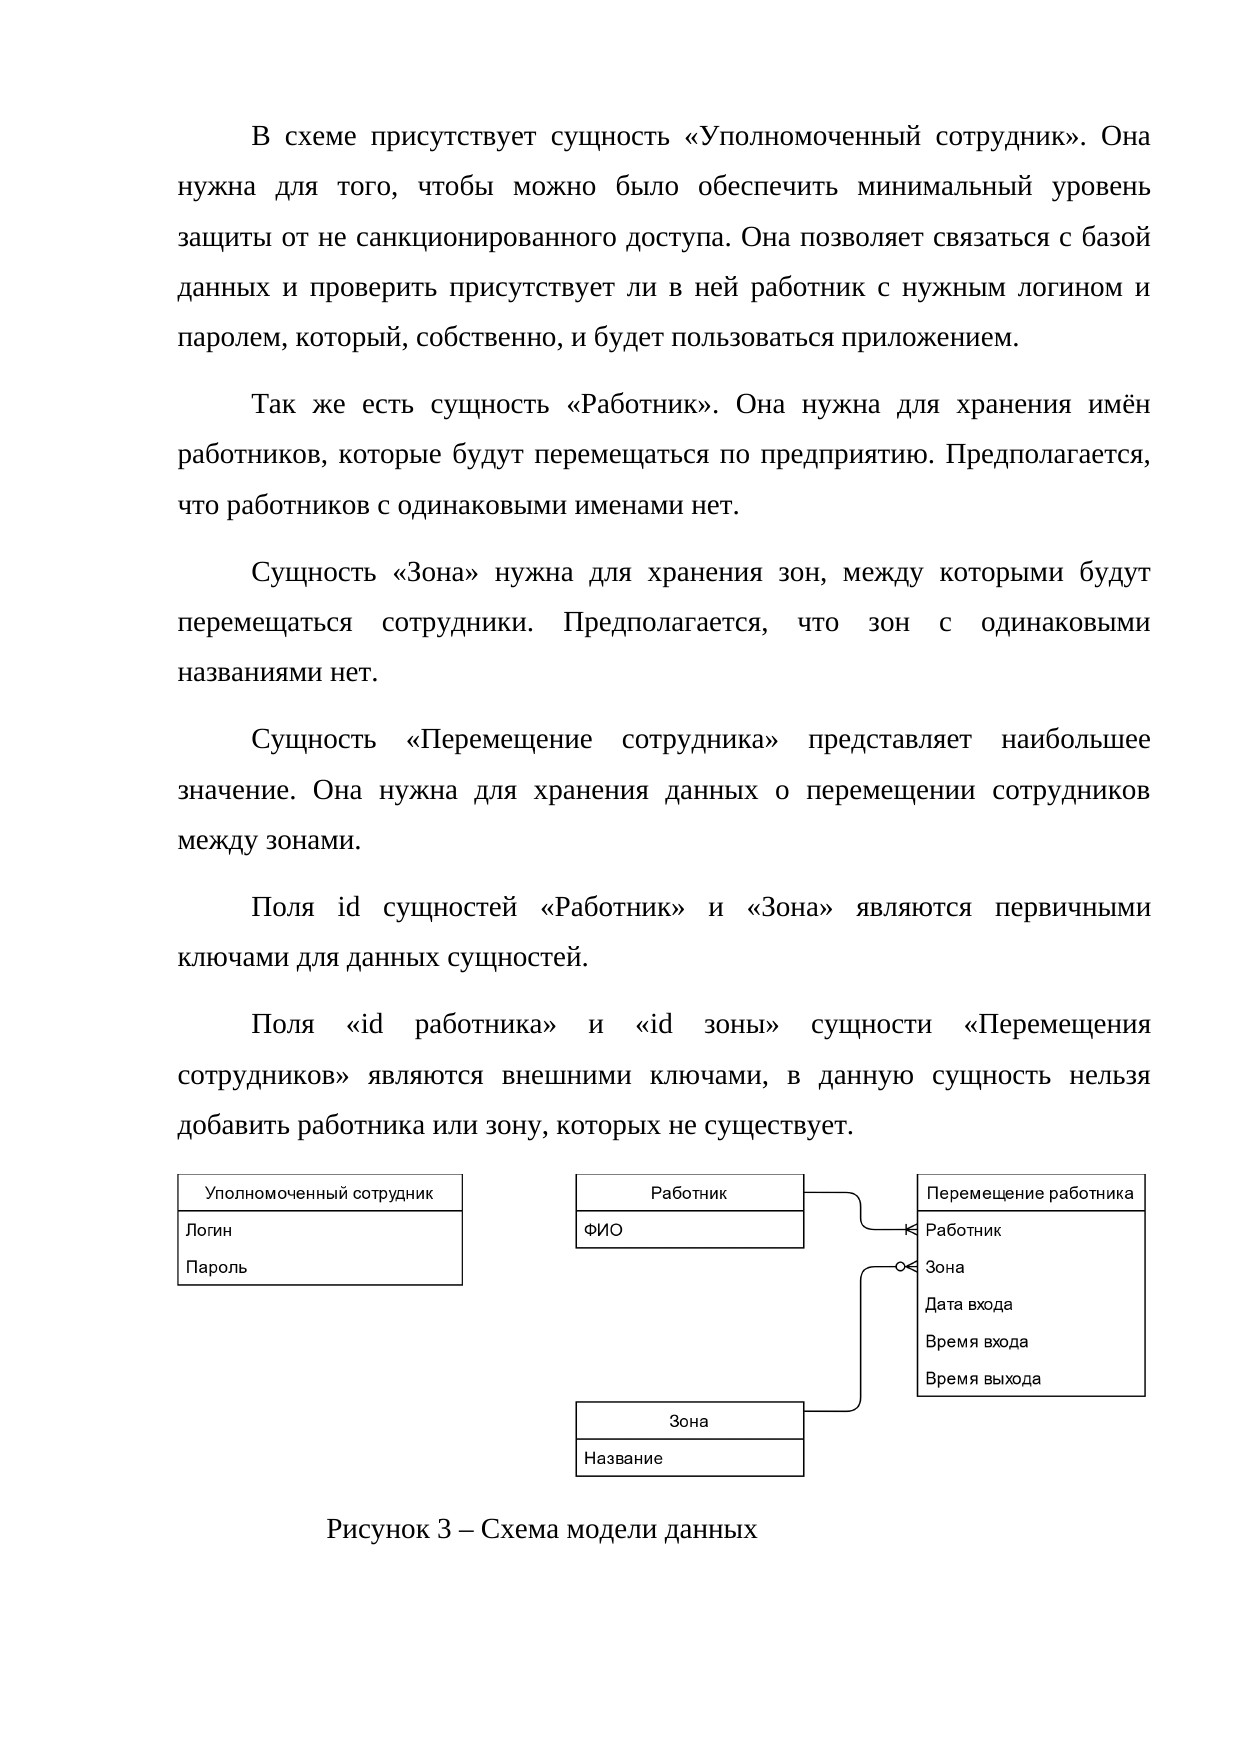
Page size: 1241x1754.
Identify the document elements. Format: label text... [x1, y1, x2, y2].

text Поля «id работника» и «id зоны» сущности «Перемещения сотрудников» являются внешними ключами, в данную сущность нельзя добавить работника или зону, которых не существует. [177, 1006, 1152, 1141]
list Рисунок 3 – Схема модели данных [252, 1512, 1152, 1545]
text Сущность «Перемещение сотрудника» представляет наибольшее значение. Она нужна для хранения данных о перемещении сотрудников между зонами. [177, 722, 1152, 856]
text Так же есть сущность «Работник». Она нужна для хранения имён работников, которые будут перемещаться по предприятию. Предполагается, что работников с одинаковыми именами нет. [177, 386, 1152, 521]
picture [177, 1174, 1147, 1481]
text В схеме присутствует сущность «Уполномоченный сотрудник». Она нужна для того, чтобы можно было обеспечить минимальный уровень защиты от не санкционированного доступа. Она позволяет связаться с базой данных и проверить присутствует ли в ней работник с нужным логином и паролем, который, собственно, и будет пользоваться приложением. [177, 118, 1152, 353]
text Сущность «Зона» нужна для хранения зон, между которыми будут перемещаться сотрудники. Предполагается, что зон с одинаковыми названиями нет. [177, 554, 1152, 688]
text Поля id сущностей «Работник» и «Зона» являются первичными ключами для данных сущностей. [177, 889, 1152, 973]
